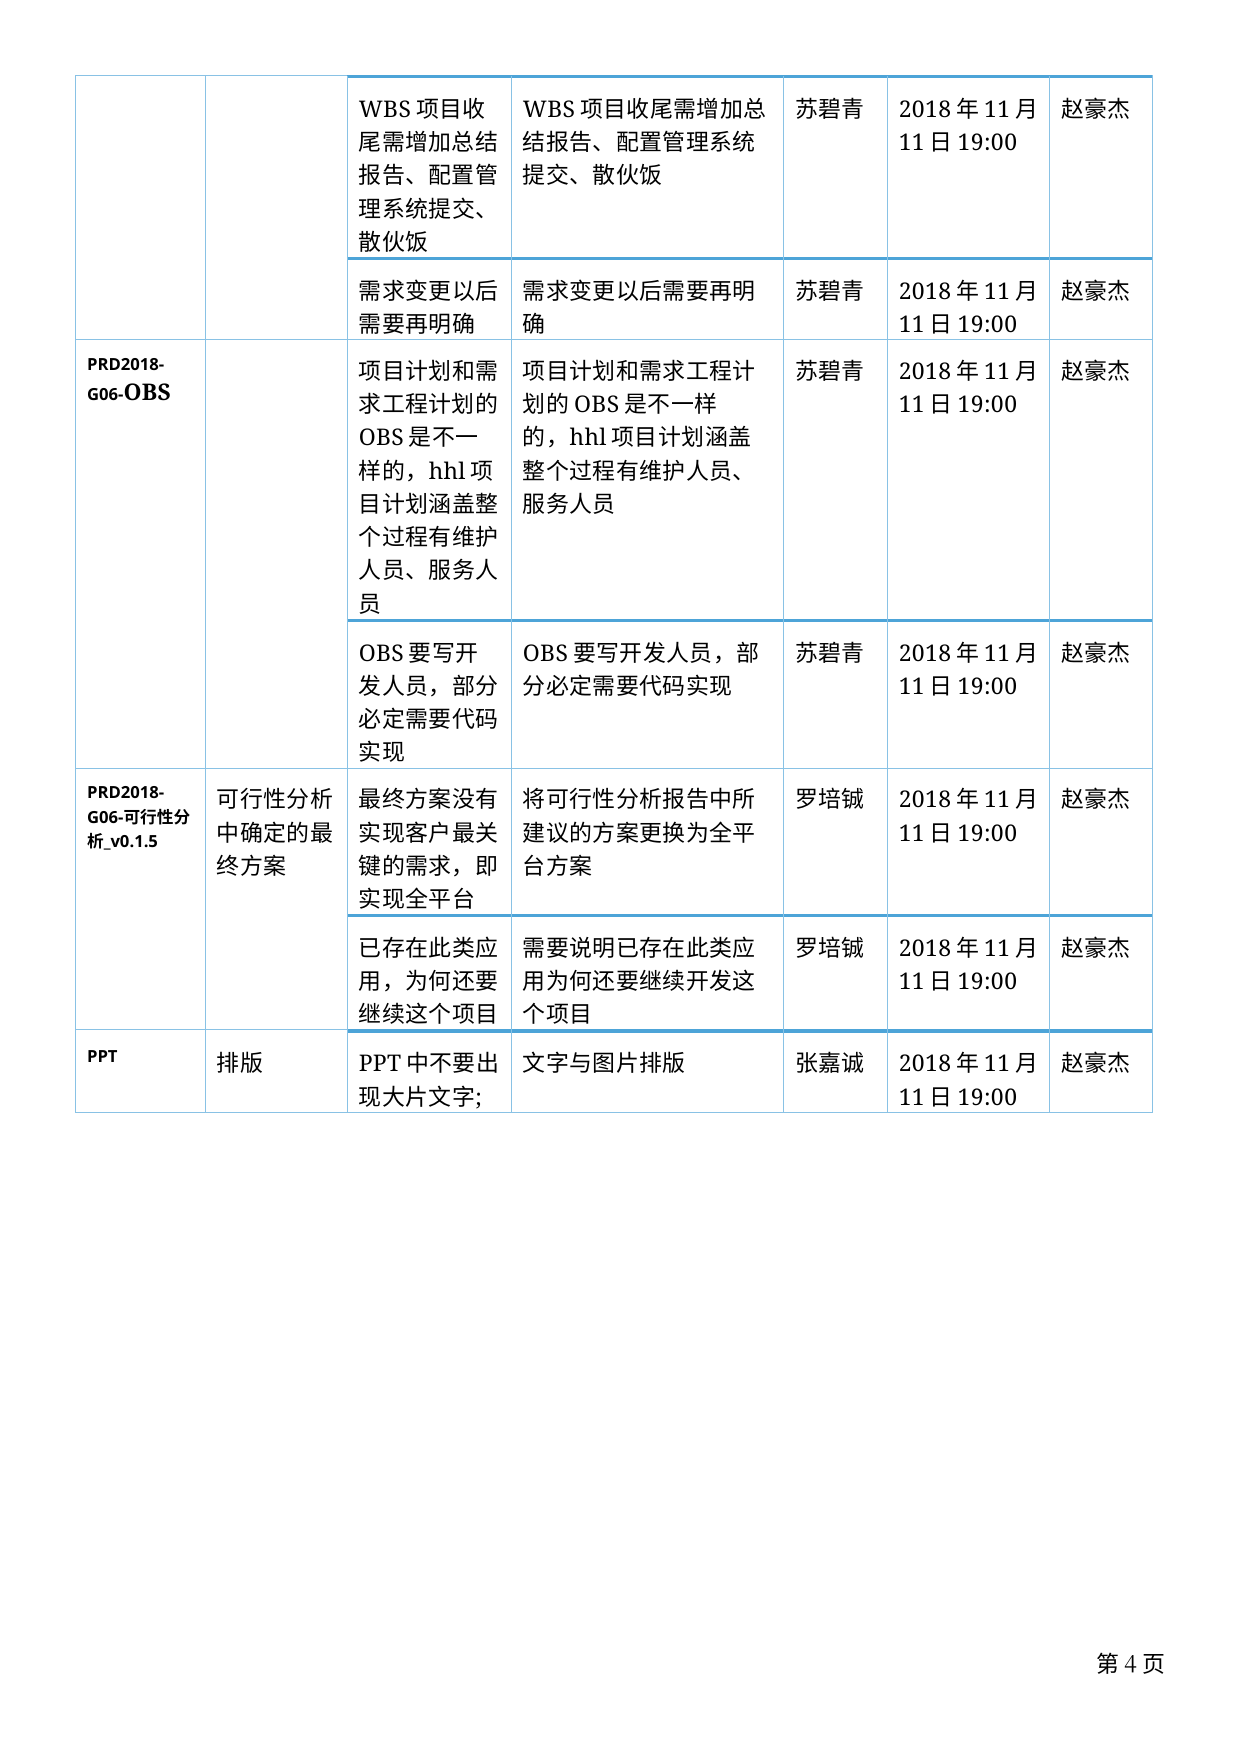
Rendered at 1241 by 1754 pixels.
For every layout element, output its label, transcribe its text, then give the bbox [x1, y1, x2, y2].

table_cell 文字与图片排版 [512, 1033, 783, 1112]
table_cell 赵豪杰 [1050, 260, 1152, 339]
table_cell PPT [76, 1030, 205, 1112]
table_cell 赵豪杰 [1050, 1033, 1152, 1112]
table_cell 2018年11月11日19:00 [888, 769, 1049, 914]
table_cell 2018年11月11日19:00 [888, 622, 1049, 768]
table_cell 可行性分析中确定的最终方案 [206, 769, 347, 1029]
table_cell 排版 [206, 1030, 347, 1112]
table_cell 需求变更以后需要再明确 [348, 260, 511, 339]
table_cell 苏碧青 [784, 78, 887, 257]
table_cell 苏碧青 [784, 260, 887, 339]
table_cell 赵豪杰 [1050, 769, 1152, 914]
table_cell 最终方案没有实现客户最关键的需求，即实现全平台 [348, 769, 511, 914]
table_cell OBS要写开发人员，部分必定需要代码实现 [348, 622, 511, 768]
table_cell WBS项目收尾需增加总结报告、配置管理系统提交、散伙饭 [348, 78, 511, 257]
table_cell 赵豪杰 [1050, 340, 1152, 619]
table_cell PRD2018-G06-OBS [76, 340, 205, 768]
table_cell 苏碧青 [784, 340, 887, 619]
table_cell 2018年11月11日19:00 [888, 260, 1049, 339]
table_cell 将可行性分析报告中所建议的方案更换为全平台方案 [512, 769, 783, 914]
table_cell 项目计划和需求工程计划的OBS是不一样的，hhl项目计划涵盖整个过程有维护人员、服务人员 [348, 340, 511, 619]
table_cell OBS要写开发人员，部分必定需要代码实现 [512, 622, 783, 768]
table_cell [206, 340, 347, 768]
table_cell 张嘉诚 [784, 1033, 887, 1112]
table_cell PPT中不要出现大片文字; [348, 1033, 511, 1112]
table_cell 项目计划和需求工程计划的OBS是不一样的，hhl项目计划涵盖整个过程有维护人员、服务人员 [512, 340, 783, 619]
table_cell PRD2018-G06-可行性分析_v0.1.5 [76, 769, 205, 1029]
table_cell WBS项目收尾需增加总结报告、配置管理系统提交、散伙饭 [512, 78, 783, 257]
table_cell 赵豪杰 [1050, 78, 1152, 257]
table_cell 赵豪杰 [1050, 917, 1152, 1029]
table_cell 赵豪杰 [1050, 622, 1152, 768]
table_cell 2018年11月11日19:00 [888, 78, 1049, 257]
table_cell 2018年11月11日19:00 [888, 917, 1049, 1029]
table_cell 2018年11月11日19:00 [888, 1033, 1049, 1112]
table_cell 2018年11月11日19:00 [888, 340, 1049, 619]
table_cell 已存在此类应用，为何还要继续这个项目 [348, 917, 511, 1029]
table_cell 苏碧青 [784, 622, 887, 768]
table_cell 罗培铖 [784, 917, 887, 1029]
table_cell 需求变更以后需要再明确 [512, 260, 783, 339]
table_cell 罗培铖 [784, 769, 887, 914]
table_cell 需要说明已存在此类应用为何还要继续开发这个项目 [512, 917, 783, 1029]
